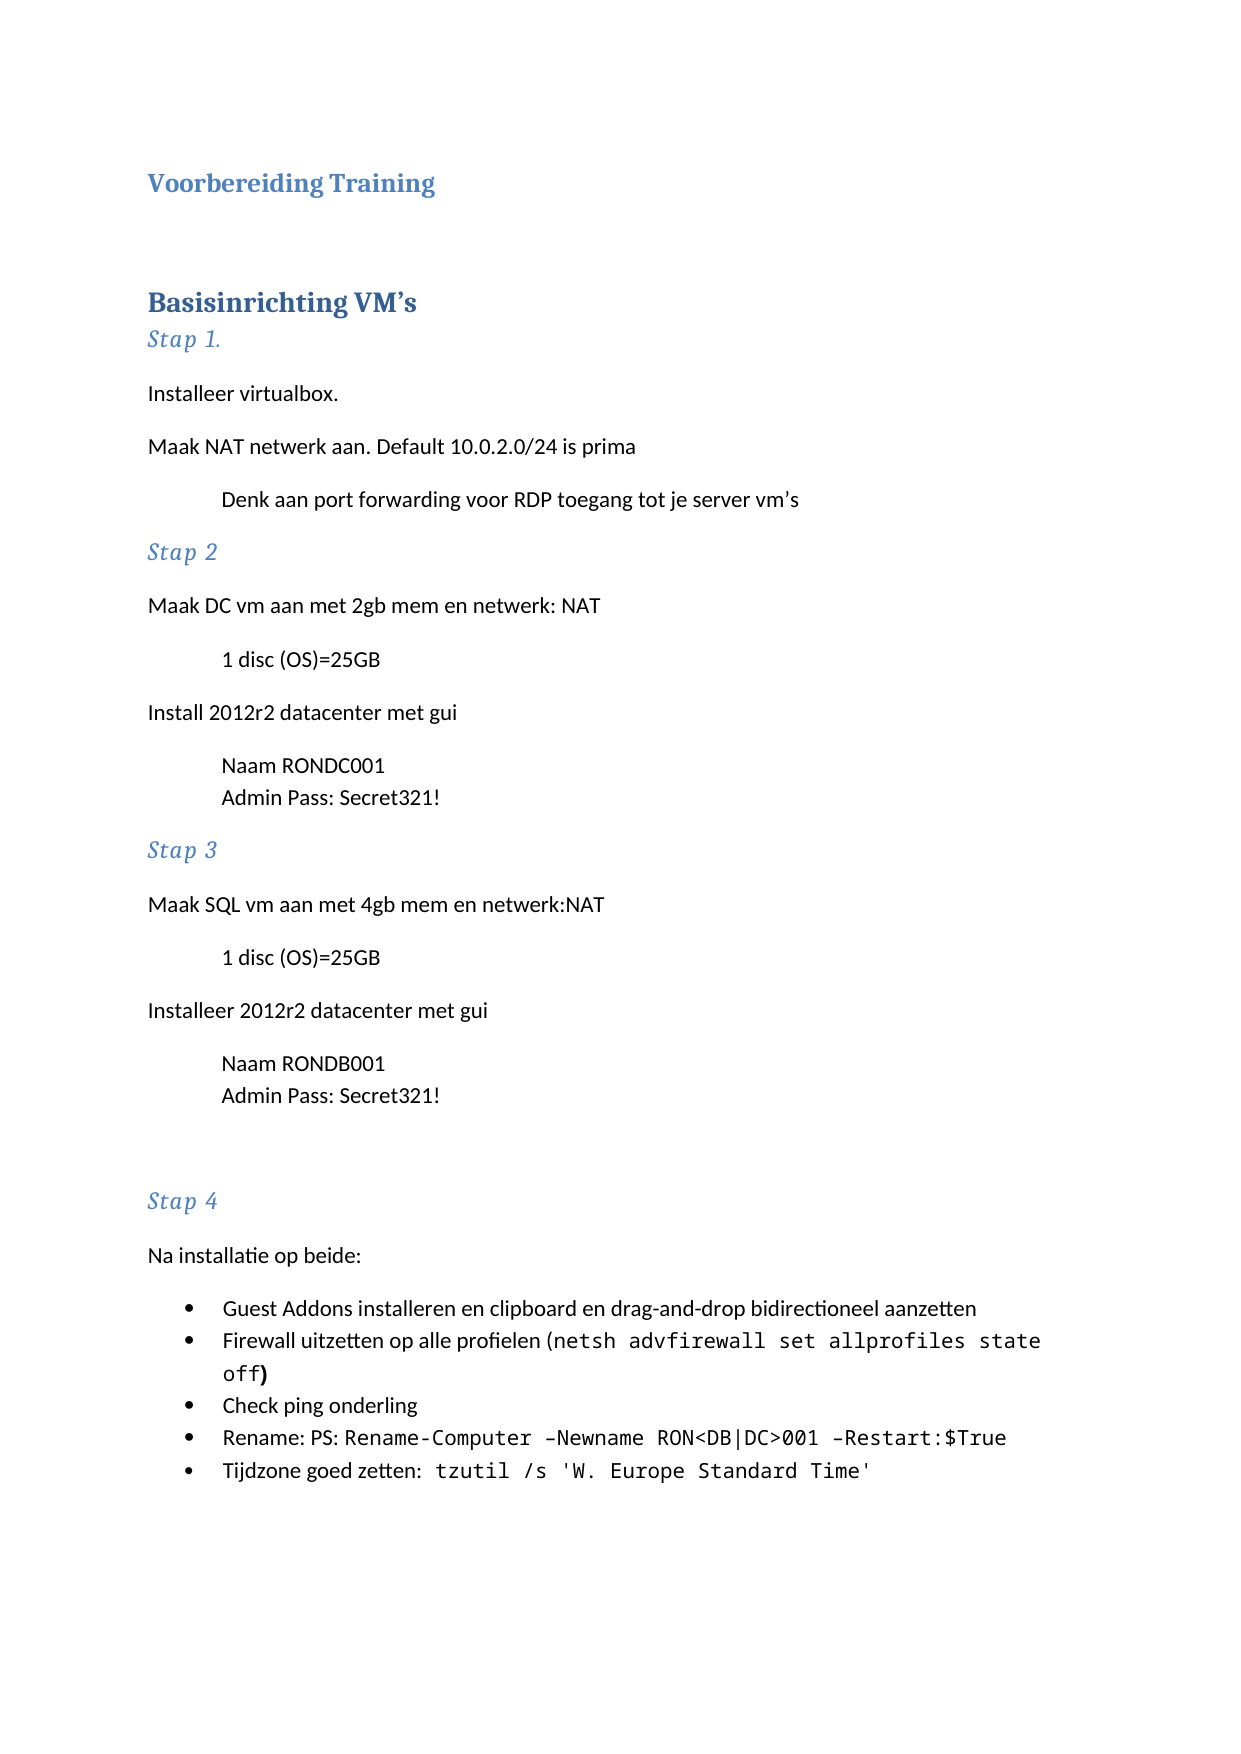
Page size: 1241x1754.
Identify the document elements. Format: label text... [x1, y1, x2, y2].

text Maak NAT netwerk aan. Default 10.0.2.0/24 is prima [148, 432, 1093, 460]
subtitle Stap 1. [148, 325, 1093, 354]
subtitle Stap 4 [148, 1187, 1093, 1216]
list Firewall uitzetten op alle profielen (netsh advfirewall set allprofiles state off) [185, 1326, 1093, 1387]
text Installeer virtualbox. [148, 379, 1093, 407]
list Check ping onderling [185, 1391, 1093, 1419]
list Guest Addons installeren en clipboard en drag-and-drop bidirectioneel aanzetten [185, 1294, 1093, 1322]
subtitle Voorbereiding Training [148, 168, 1093, 199]
subtitle Basisinrichting VM’s [148, 286, 1093, 320]
text Naam RONDB001 Admin Pass: Secret321! [148, 1049, 1093, 1109]
text Install 2012r2 datacenter met gui [148, 698, 1093, 726]
list Rename: PS: Rename-Computer –Newname RON<DB|DC>001 –Restart:$True [185, 1423, 1093, 1452]
subtitle Stap 2 [148, 538, 1093, 567]
list Tijdzone goed zetten: tzutil /s 'W. Europe Standard Time' [185, 1456, 1093, 1484]
text 1 disc (OS)=25GB [148, 943, 1093, 971]
text Na installatie op beide: [148, 1241, 1093, 1269]
text 1 disc (OS)=25GB [148, 645, 1093, 673]
text Installeer 2012r2 datacenter met gui [148, 996, 1093, 1024]
subtitle Stap 3 [148, 836, 1093, 865]
text Naam RONDC001 Admin Pass: Secret321! [148, 751, 1093, 811]
text Maak DC vm aan met 2gb mem en netwerk: NAT [148, 592, 1093, 620]
text Denk aan port forwarding voor RDP toegang tot je server vm’s [148, 485, 1093, 513]
text Maak SQL vm aan met 4gb mem en netwerk:NAT [148, 890, 1093, 918]
